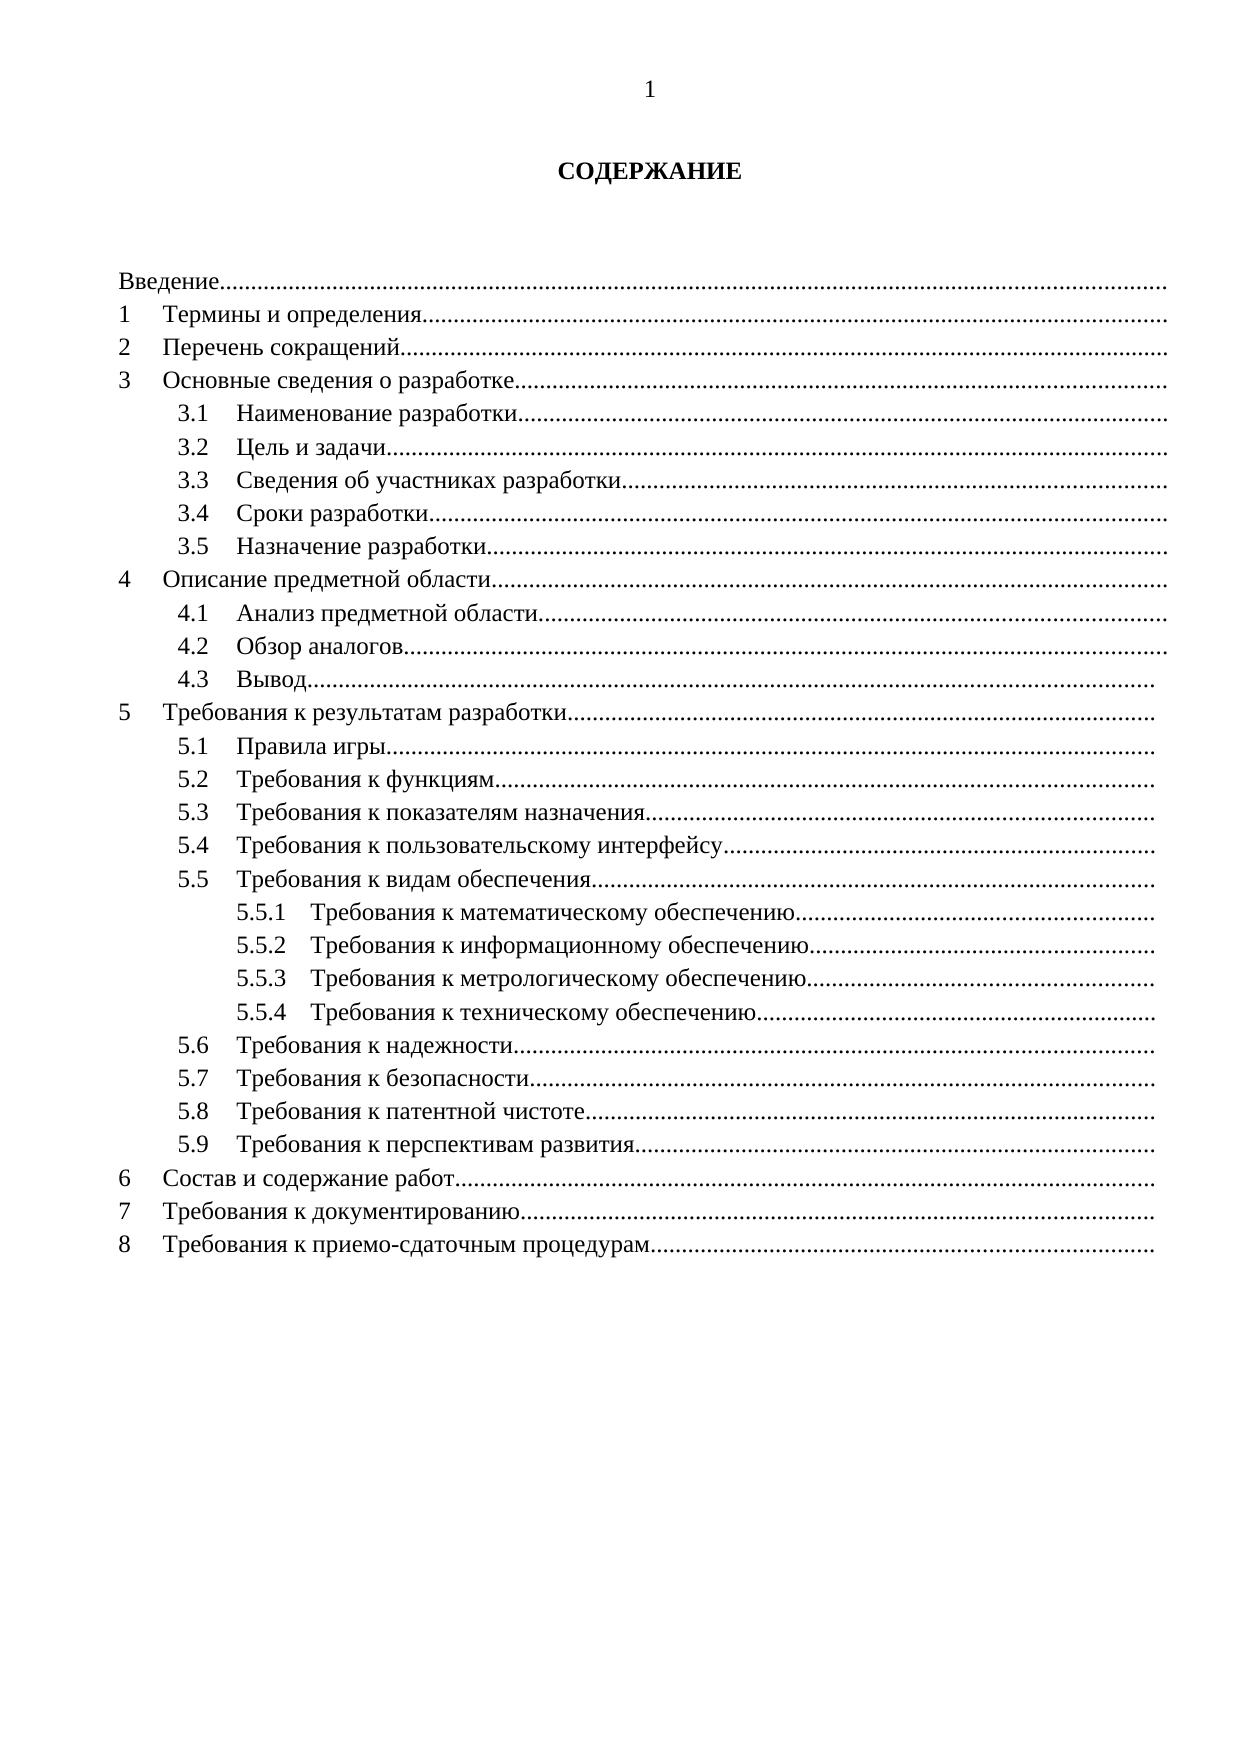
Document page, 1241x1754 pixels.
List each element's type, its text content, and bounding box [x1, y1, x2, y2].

text Содержание [118, 156, 1181, 185]
